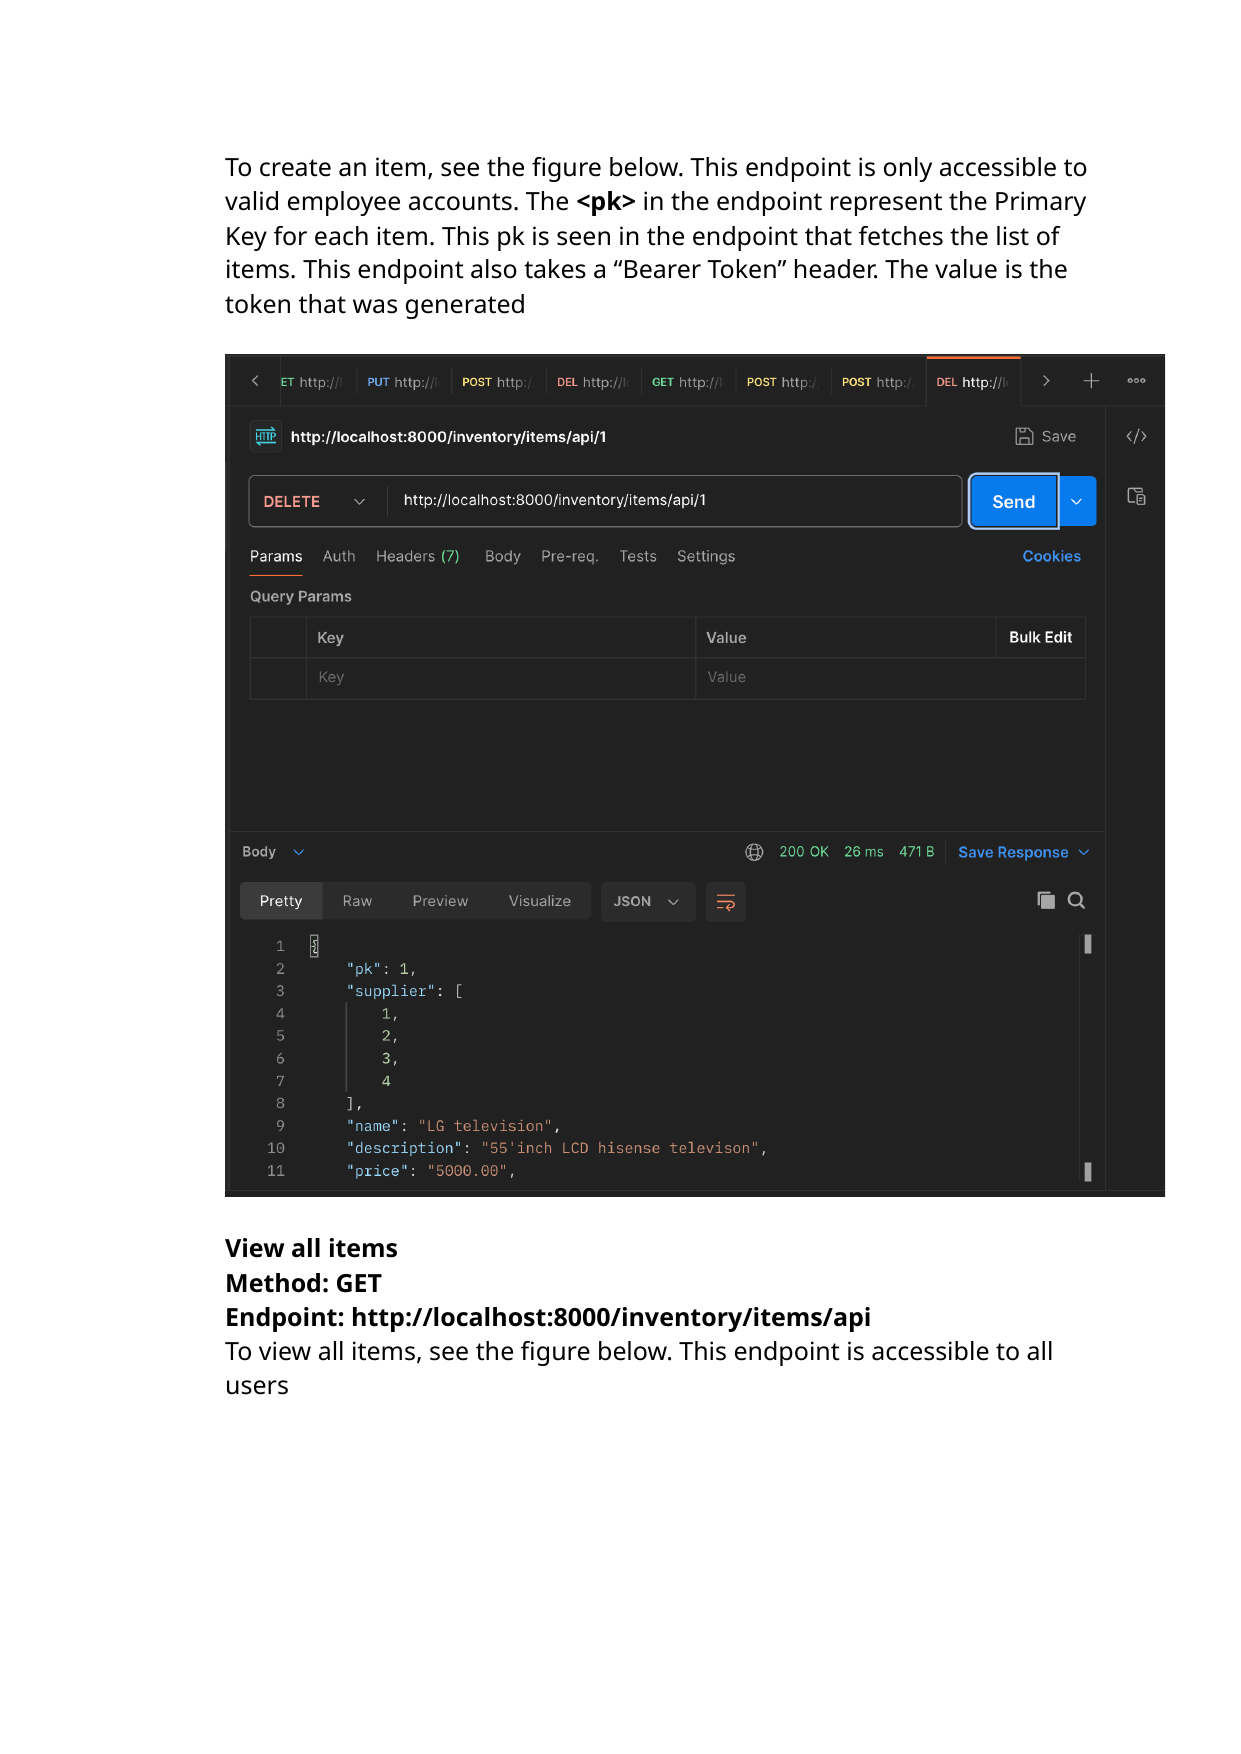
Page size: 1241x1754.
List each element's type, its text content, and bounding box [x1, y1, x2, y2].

text View all items [150, 1231, 1090, 1265]
text Method: GET [225, 1265, 1090, 1299]
picture [225, 354, 1166, 1197]
text Endpoint: http://localhost:8000/inventory/items/api [225, 1299, 1090, 1333]
text To view all items, see the figure below. This endpoint is accessible to all users [225, 1333, 1090, 1401]
text To create an item, see the figure below. This endpoint is only accessible to valid employee accounts. The <pk> in the endpoint represent the Primary Key for each item. This pk is seen in the endpoint that fetches the list of items. This endpoint also takes a “Bearer Token” header. The value is the token that was generated [225, 150, 1090, 320]
